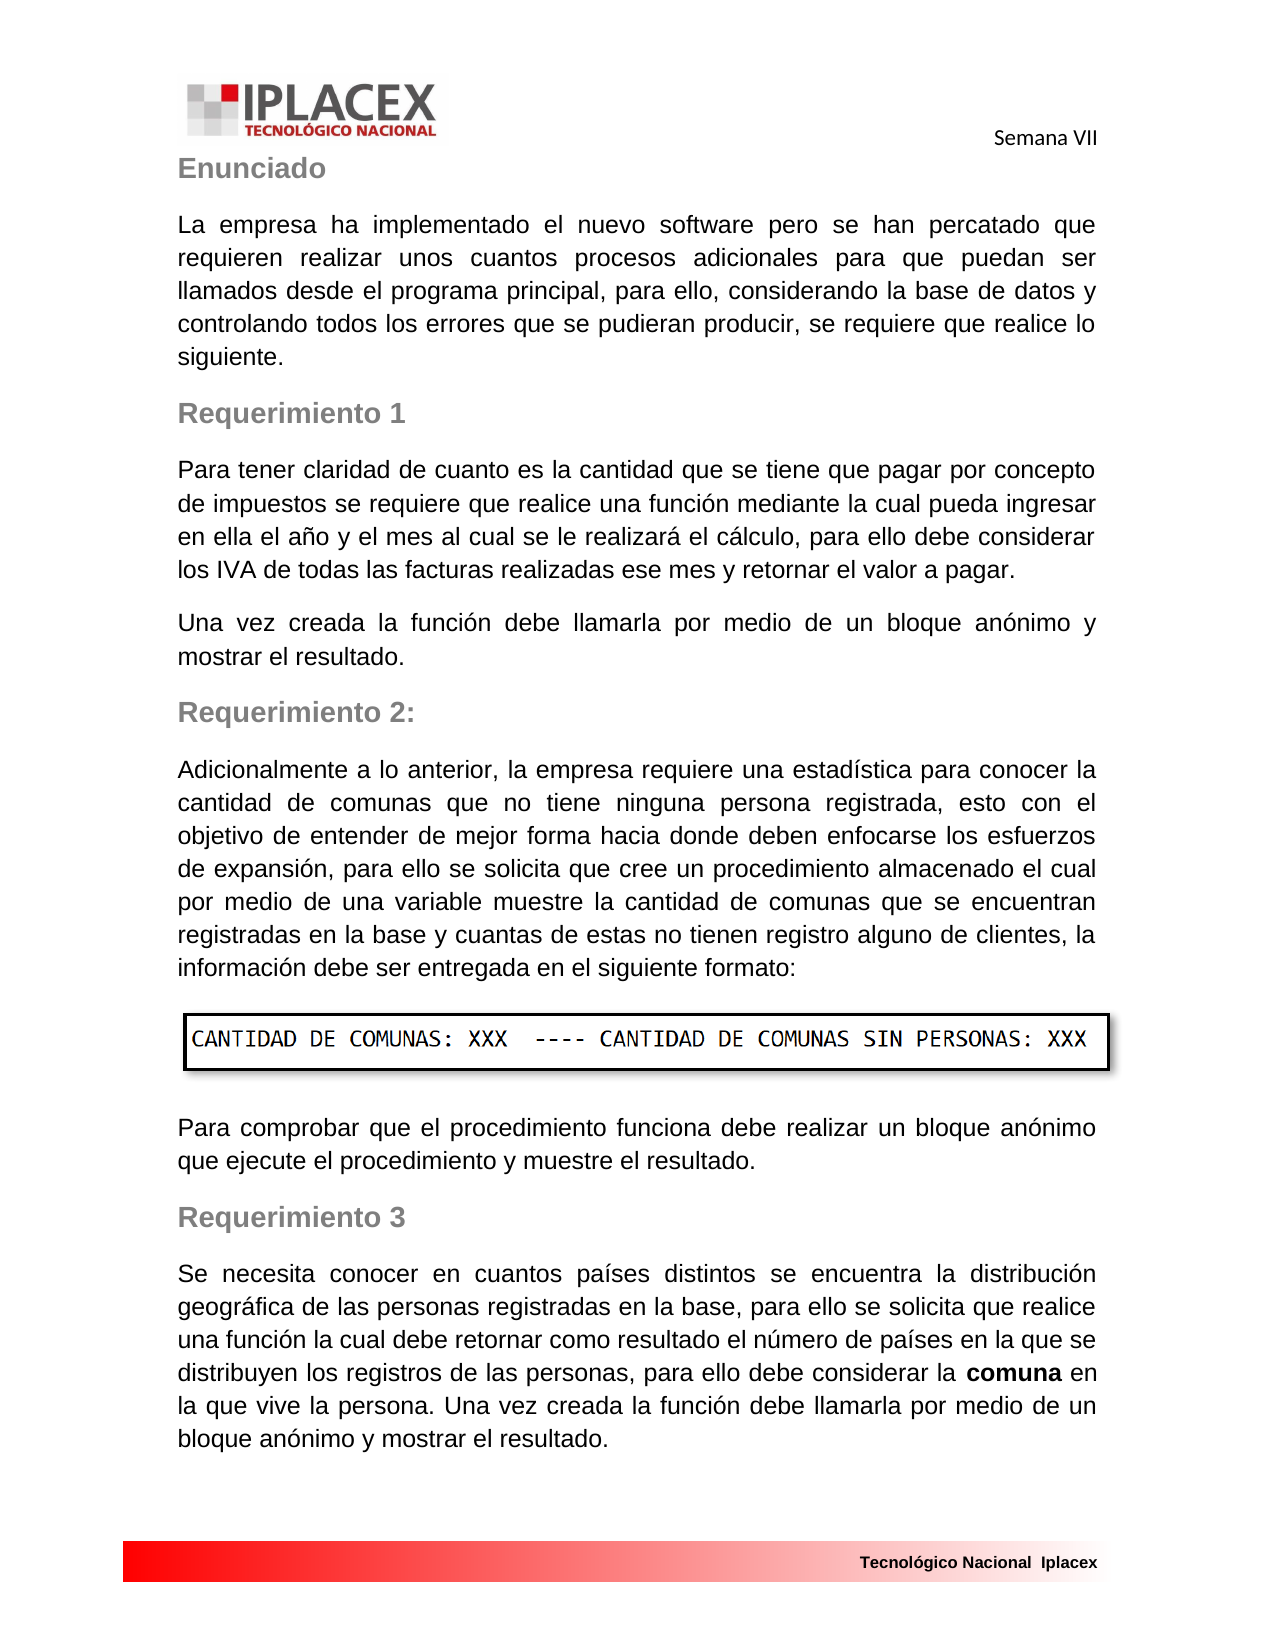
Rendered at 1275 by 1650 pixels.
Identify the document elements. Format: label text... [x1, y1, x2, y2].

text Para tener claridad de cuanto es la cantidad que se tiene que pagar por concepto de impuestos se requiere que realice una función mediante la cual pueda ingresar en ella el año y el mes al cual se le realizará el cálculo, para ello debe considerar los IVA de todas las facturas realizadas ese mes y retornar el valor a pagar. [177, 456, 1098, 583]
text Se necesita conocer en cuantos países distintos se encuentra la distribución geográfica de las personas registradas en la base, para ello se solicita que realice una función la cual debe retornar como resultado el número de países en la que se distribuyen los registros de las personas, para ello debe considerar la comuna en la que vive la persona. Una vez creada la función debe llamarla por medio de un bloque anónimo y mostrar el resultado. [177, 1259, 1098, 1453]
text Requerimiento 2: [177, 695, 1098, 729]
picture [177, 73, 450, 146]
text La empresa ha implementado el nuevo software pero se han percatado que requieren realizar unos cuantos procesos adicionales para que puedan ser llamados desde el programa principal, para ello, considerando la base de datos y controlando todos los errores que se pudieran producir, se requiere que realice lo siguiente. [177, 210, 1098, 371]
text Enunciado [177, 151, 1098, 184]
text Adicionalmente a lo anterior, la empresa requiere una estadística para conocer la cantidad de comunas que no tiene ninguna persona registrada, esto con el objetivo de entender de mejor forma hacia donde deben enfocarse los esfuerzos de expansión, para ello se solicita que cree un procedimiento almacenado el cual por medio de una variable muestre la cantidad de comunas que se encuentran registradas en la base y cuantas de estas no tienen registro alguno de clientes, la información debe ser entregada en el siguiente formato: [177, 755, 1098, 982]
text Para comprobar que el procedimiento funciona debe realizar un bloque anónimo que ejecute el procedimiento y muestre el resultado. [177, 1113, 1098, 1175]
text Una vez creada la función debe llamarla por medio de un bloque anónimo y mostrar el resultado. [177, 608, 1098, 670]
text Requerimiento 1 [177, 396, 1098, 430]
text Requerimiento 3 [177, 1200, 1098, 1233]
